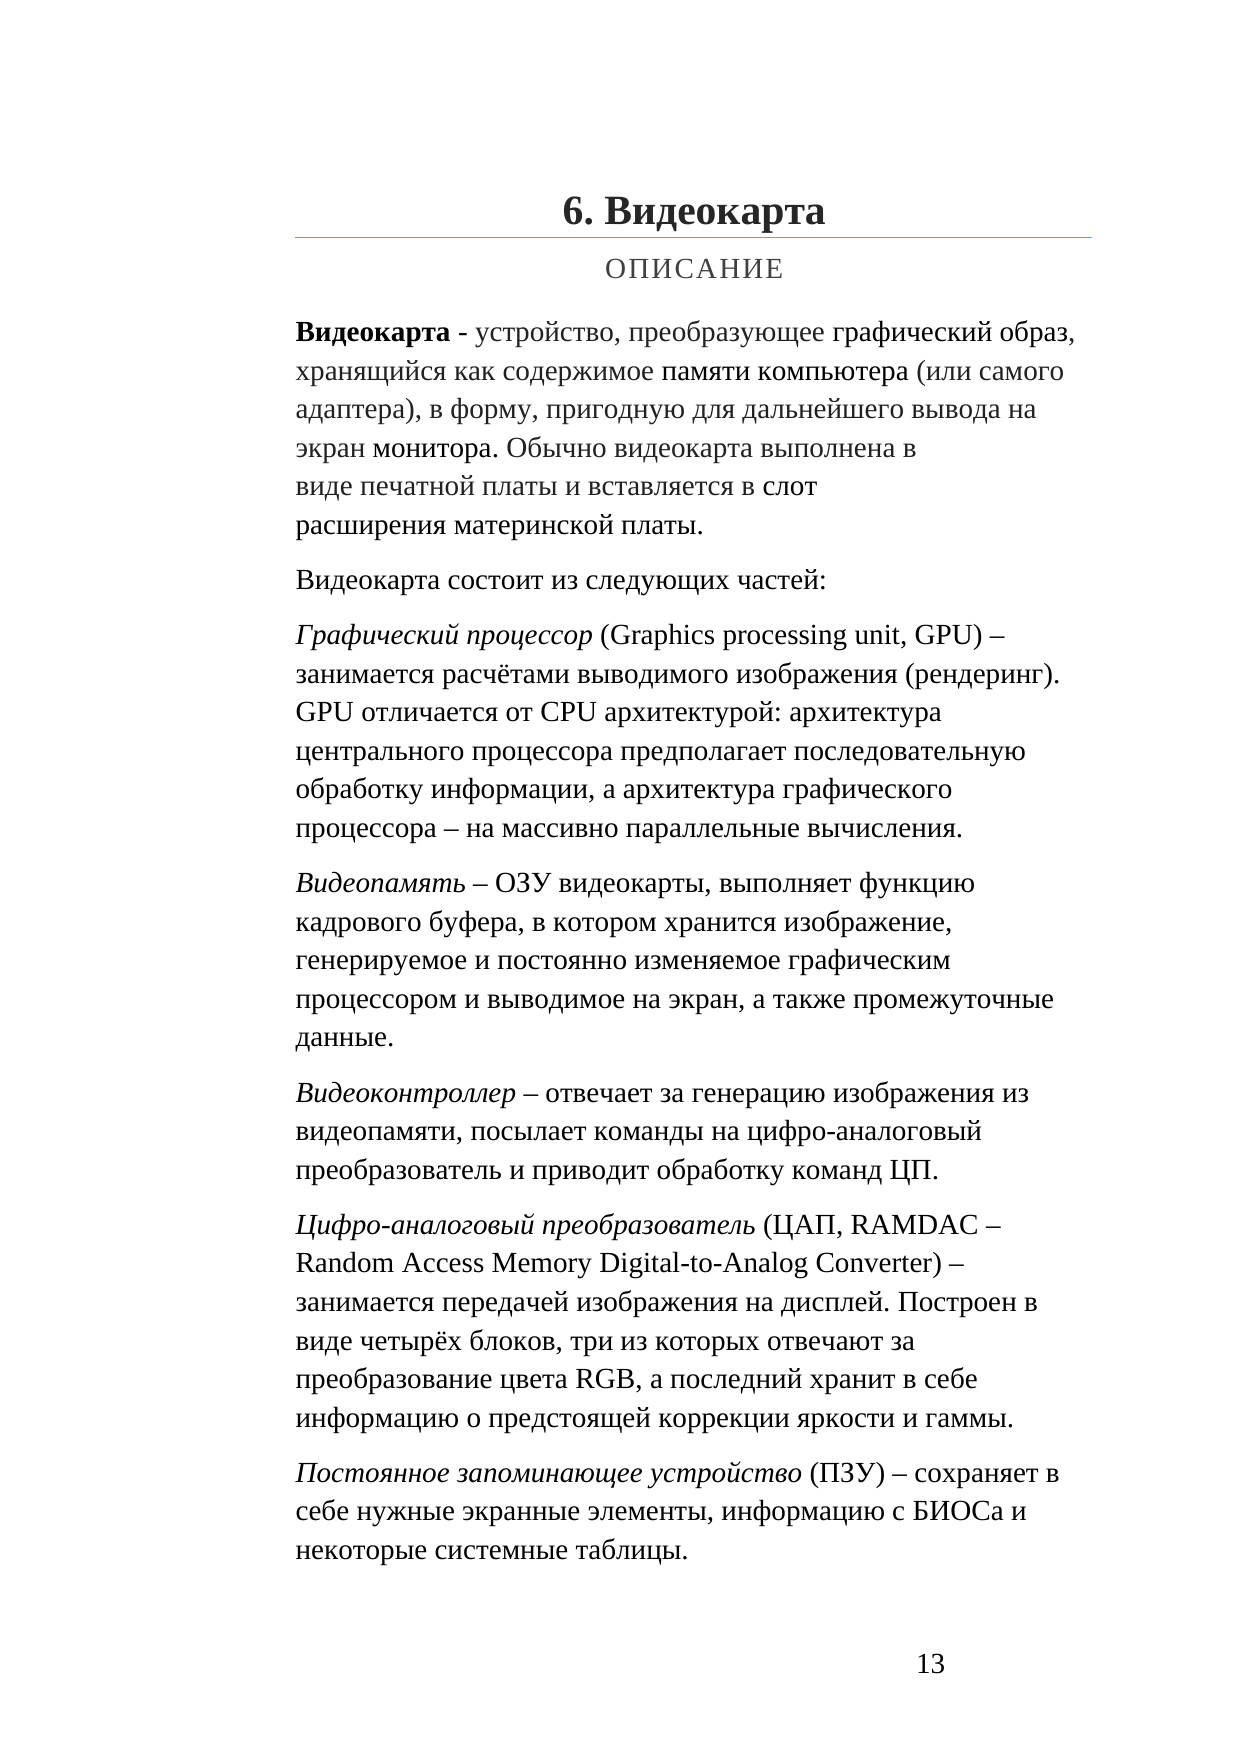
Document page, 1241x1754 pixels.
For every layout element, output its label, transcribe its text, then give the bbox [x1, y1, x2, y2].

text Видеокарта состоит из следующих частей: [295, 562, 1092, 596]
text Видеопамять – ОЗУ видеокарты, выполняет функцию кадрового буфера, в котором хранится изображение, генерируемое и постоянно изменяемое графическим процессором и выводимое на экран, а также промежуточные данные. [295, 865, 1092, 1053]
text Постоянное запоминающее устройство (ПЗУ) – сохраняет в себе нужные экранные элементы, информацию с БИОСа и некоторые системные таблицы. [295, 1455, 1092, 1566]
subtitle 6. Видеокарта [295, 185, 1092, 237]
text Видеокарта - устройство, преобразующее графический образ, хранящийся как содержимое памяти компьютера (или самого адаптера), в форму, пригодную для дальнейшего вывода на экран монитора. Обычно видеокарта выполнена в виде печатной платы и вставляется в слот расширения материнской платы. [295, 314, 1092, 541]
subtitle Описание [295, 251, 1092, 284]
text Видеоконтроллер – отвечает за генерацию изображения из видеопамяти, посылает команды на цифро-аналоговый преобразователь и приводит обработку команд ЦП. [295, 1075, 1092, 1185]
text Графический процессор (Graphics processing unit, GPU) – занимается расчётами выводимого изображения (рендеринг). GPU отличается от CPU архитектурой: архитектура центрального процессора предполагает последовательную обработку информации, а архитектура графического процессора – на массивно параллельные вычисления. [295, 617, 1092, 844]
text Цифро-аналоговый преобразователь (ЦАП, RAMDAC – Random Access Memory Digital-to-Analog Converter) – занимается передачей изображения на дисплей. Построен в виде четырёх блоков, три из которых отвечают за преобразование цвета RGB, а последний хранит в себе информацию о предстоящей коррекции яркости и гаммы. [295, 1207, 1092, 1433]
